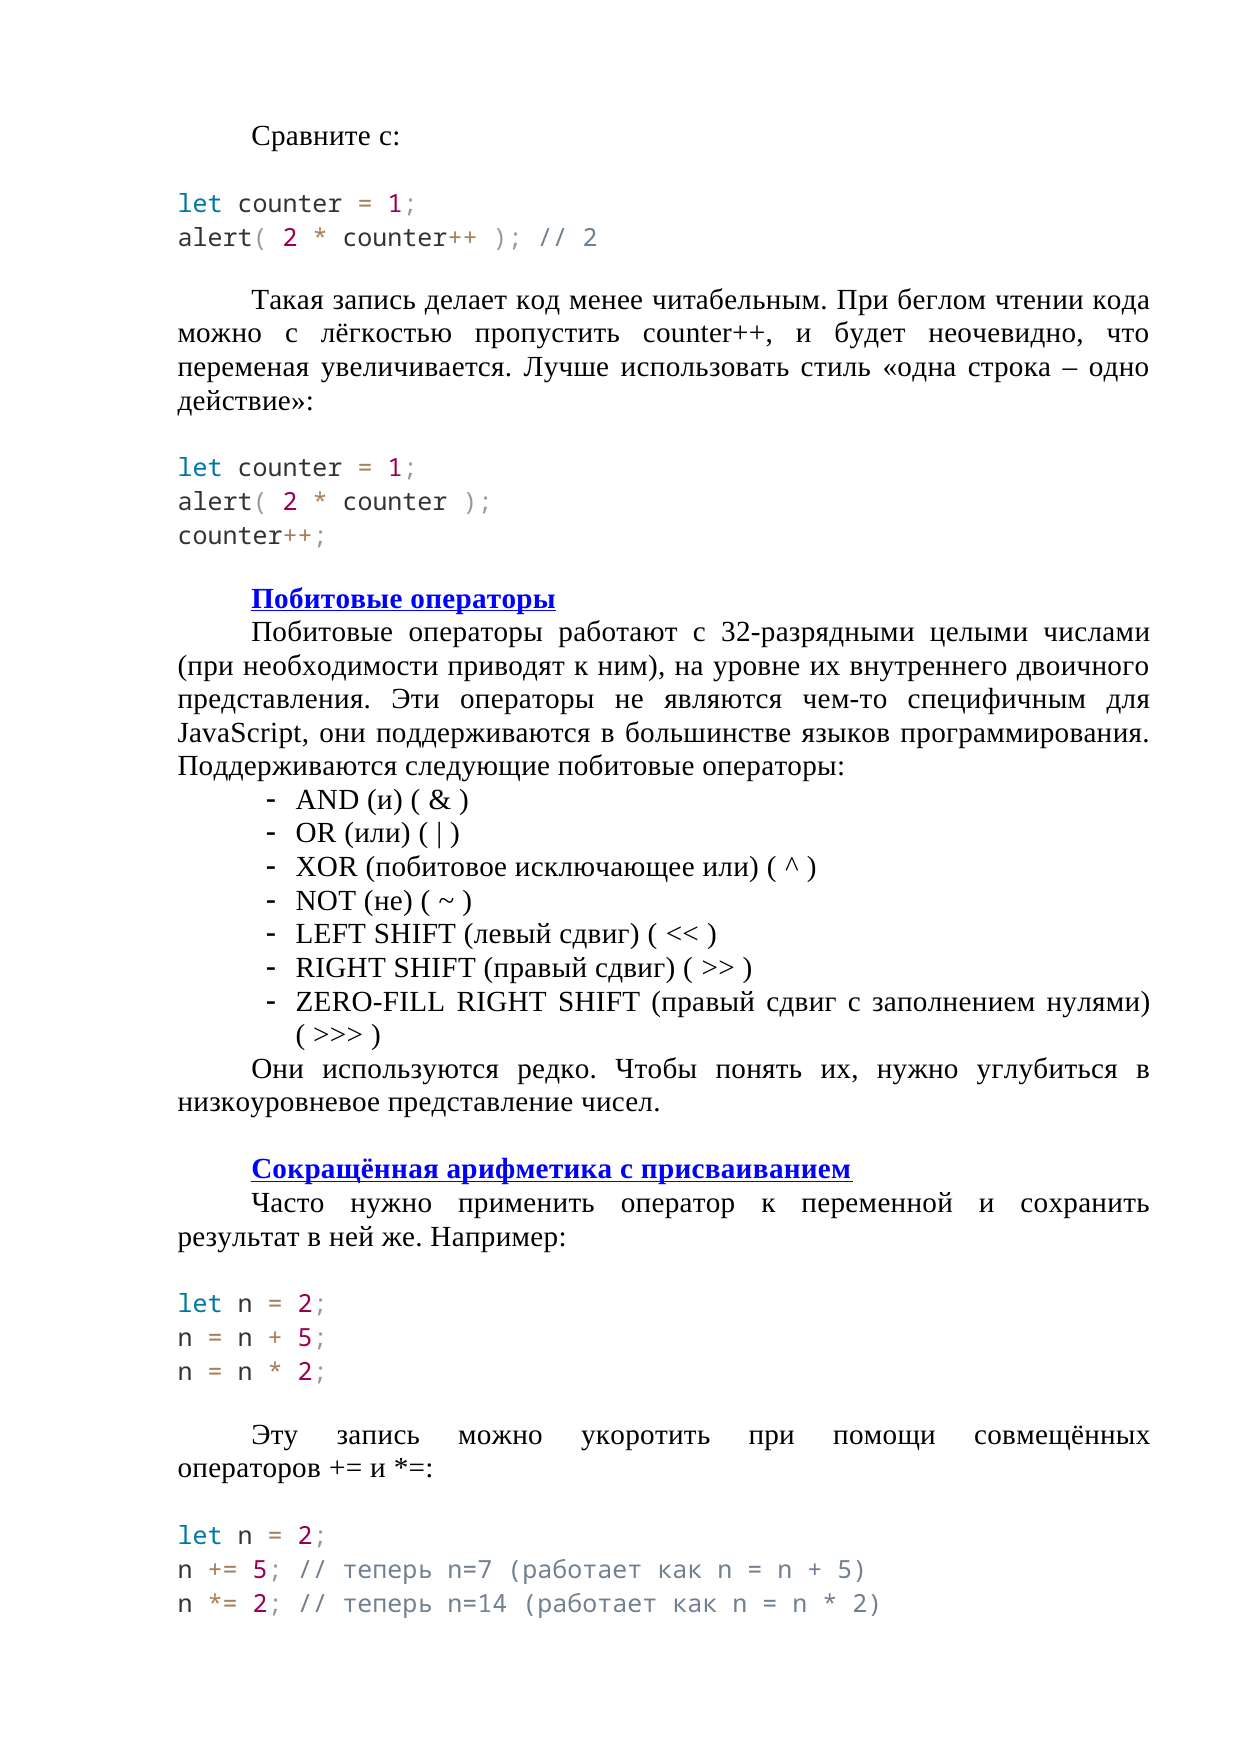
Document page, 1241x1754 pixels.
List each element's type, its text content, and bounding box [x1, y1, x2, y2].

list ZERO-FILL RIGHT SHIFT (правый сдвиг с заполнением нулями) ( >>> ) [266, 984, 1152, 1051]
list OR (или) ( | ) [266, 816, 1152, 849]
text Эту запись можно укоротить при помощи совмещённых операторов += и *=: [177, 1417, 1152, 1484]
text Сравните с: [177, 118, 1152, 152]
text let counter = 1; [177, 185, 1152, 219]
list XOR (побитовое исключающее или) ( ^ ) [266, 849, 1152, 883]
text n = n * 2; [177, 1354, 1152, 1388]
text Побитовые операторы [177, 581, 1152, 614]
text let n = 2; [177, 1517, 1152, 1551]
list AND (и) ( & ) [266, 782, 1152, 816]
text Такая запись делает код менее читабельным. При беглом чтении кода можно с лёгкостью пропустить counter++, и будет неочевидно, что переменая увеличивается. Лучше использовать стиль «одна строка – одно действие»: [177, 282, 1152, 416]
text alert( 2 * counter ); [177, 484, 1152, 518]
text Они используются редко. Чтобы понять их, нужно углубиться в низкоуровневое представление чисел. [177, 1051, 1152, 1118]
list NOT (не) ( ~ ) [266, 883, 1152, 917]
text Побитовые операторы работают с 32-разрядными целыми числами (при необходимости приводят к ним), на уровне их внутреннего двоичного представления. Эти операторы не являются чем-то специфичным для JavaScript, они поддерживаются в большинстве языков программирования. Поддерживаются следующие побитовые операторы: [177, 614, 1152, 782]
text let counter = 1; [177, 450, 1152, 484]
text n += 5; // теперь n=7 (работает как n = n + 5) [177, 1551, 1152, 1586]
text n = n + 5; [177, 1320, 1152, 1354]
text Часто нужно применить оператор к переменной и сохранить результат в ней же. Например: [177, 1185, 1152, 1252]
text alert( 2 * counter++ ); // 2 [177, 219, 1152, 253]
text counter++; [177, 518, 1152, 552]
text let n = 2; [177, 1286, 1152, 1320]
text Сокращённая арифметика с присваиванием [177, 1152, 1152, 1185]
list RIGHT SHIFT (правый сдвиг) ( >> ) [266, 950, 1152, 984]
text n *= 2; // теперь n=14 (работает как n = n * 2) [177, 1586, 1152, 1619]
list LEFT SHIFT (левый сдвиг) ( << ) [266, 917, 1152, 950]
